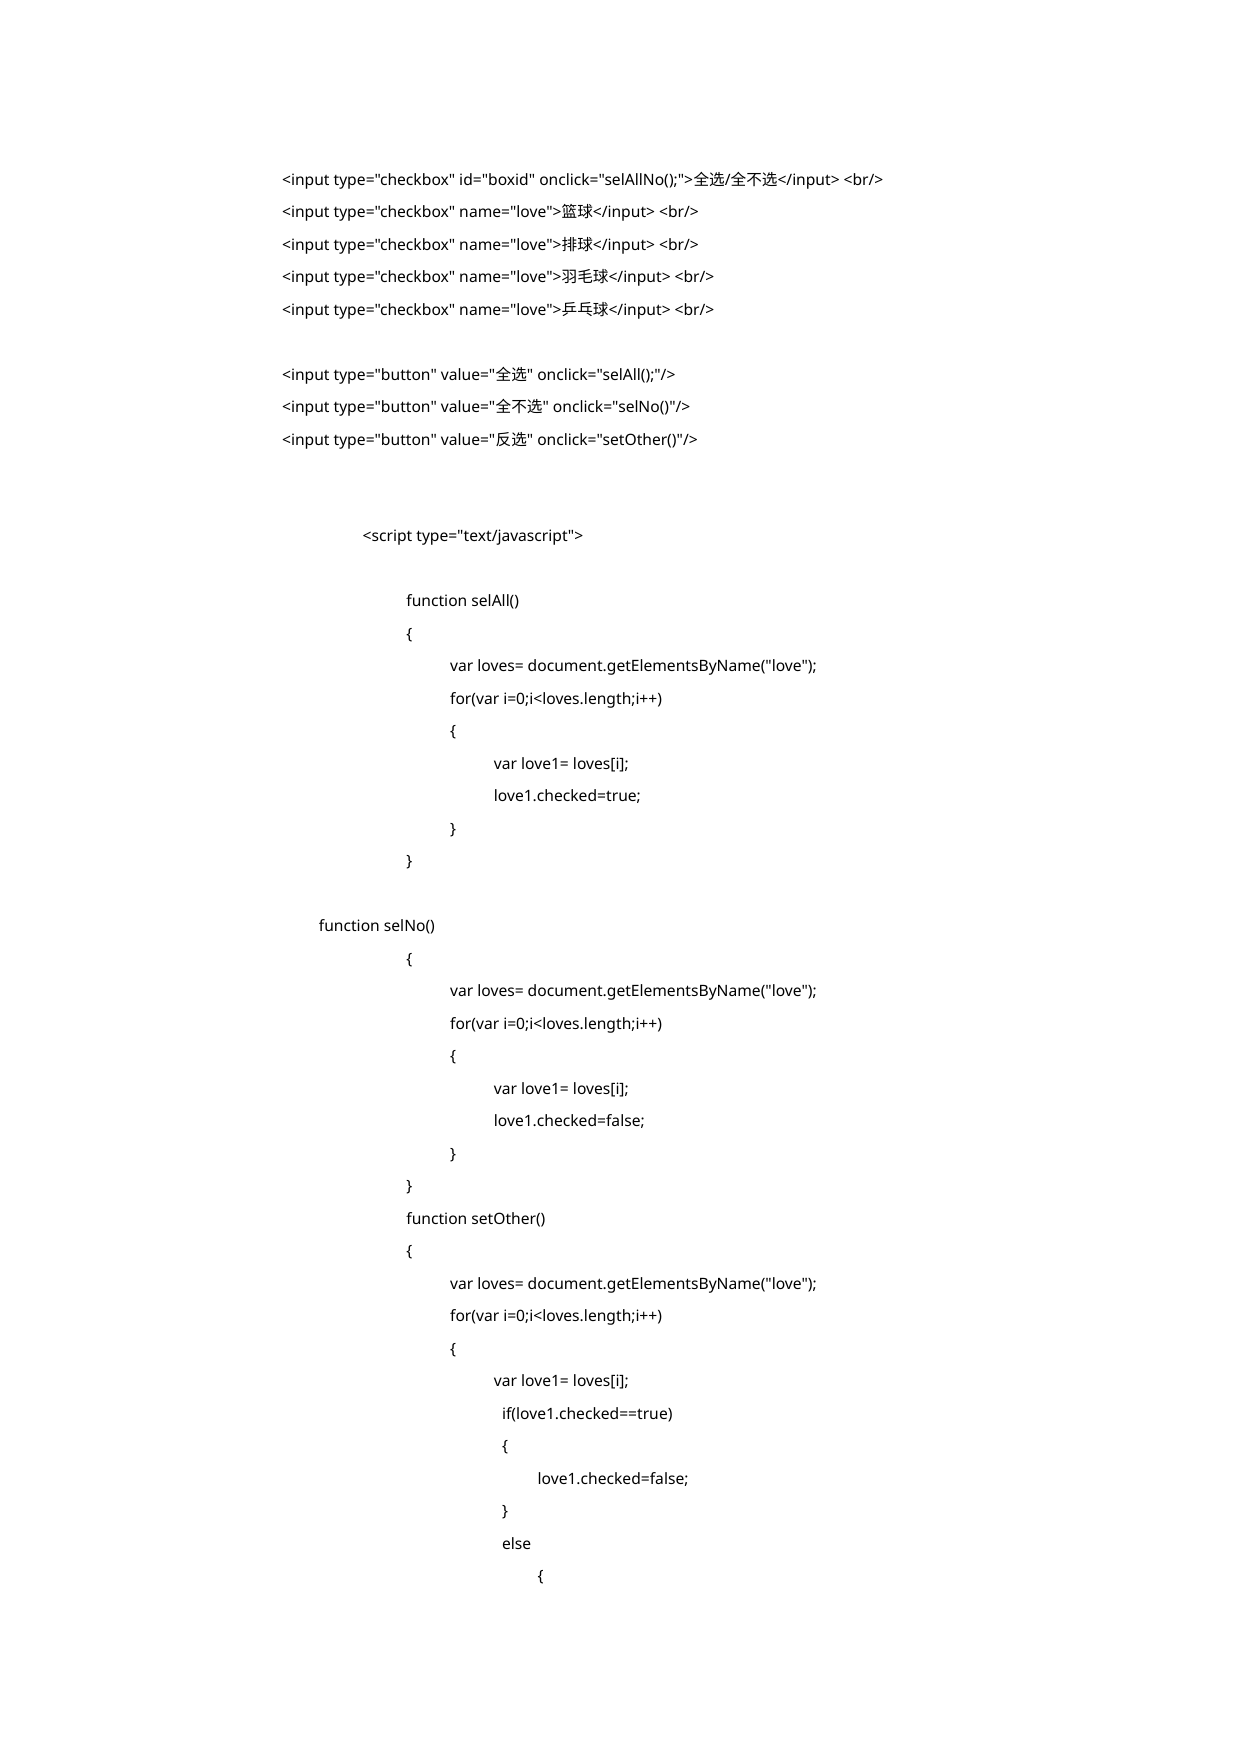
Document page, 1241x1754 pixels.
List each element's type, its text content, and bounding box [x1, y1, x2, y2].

text } [278, 844, 1053, 877]
text } [278, 1494, 1053, 1527]
text { [278, 1234, 1053, 1267]
text var loves= document.getElementsByName("love"); [278, 1267, 1053, 1299]
text <input type="button" value="全不选" onclick="selNo()"/> [278, 389, 1053, 422]
text } [278, 1169, 1053, 1202]
text <input type="checkbox" name="love">乒乓球</input> <br/> [278, 292, 1053, 324]
text function selNo() [278, 909, 1053, 942]
text { [278, 714, 1053, 747]
text if(love1.checked==true) [278, 1397, 1053, 1429]
text { [278, 617, 1053, 649]
text var love1= loves[i]; [278, 1364, 1053, 1397]
text } [278, 1137, 1053, 1169]
text for(var i=0;i<loves.length;i++) [278, 682, 1053, 714]
text { [278, 1429, 1053, 1462]
text { [278, 1559, 1053, 1592]
text var loves= document.getElementsByName("love"); [278, 649, 1053, 682]
text <input type="button" value="反选" onclick="setOther()"/> [278, 422, 1053, 454]
text love1.checked=true; [278, 779, 1053, 812]
text love1.checked=false; [278, 1462, 1053, 1494]
text love1.checked=false; [278, 1104, 1053, 1137]
text { [278, 1332, 1053, 1364]
text <input type="checkbox" name="love">篮球</input> <br/> [278, 194, 1053, 227]
text var love1= loves[i]; [278, 747, 1053, 779]
text <input type="button" value="全选" onclick="selAll();"/> [278, 357, 1053, 389]
text var love1= loves[i]; [278, 1072, 1053, 1104]
text { [278, 1039, 1053, 1072]
text for(var i=0;i<loves.length;i++) [278, 1299, 1053, 1332]
text <input type="checkbox" name="love">排球</input> <br/> [278, 227, 1053, 259]
text function selAll() [278, 584, 1053, 617]
text for(var i=0;i<loves.length;i++) [278, 1007, 1053, 1039]
text var loves= document.getElementsByName("love"); [278, 974, 1053, 1007]
text function setOther() [278, 1202, 1053, 1234]
text } [278, 812, 1053, 844]
text <input type="checkbox" id="boxid" onclick="selAllNo();">全选/全不选</input> <br/> [278, 162, 1053, 194]
text else [278, 1527, 1053, 1559]
text { [278, 942, 1053, 974]
text <input type="checkbox" name="love">羽毛球</input> <br/> [278, 259, 1053, 292]
text <script type="text/javascript"> [278, 519, 1053, 552]
